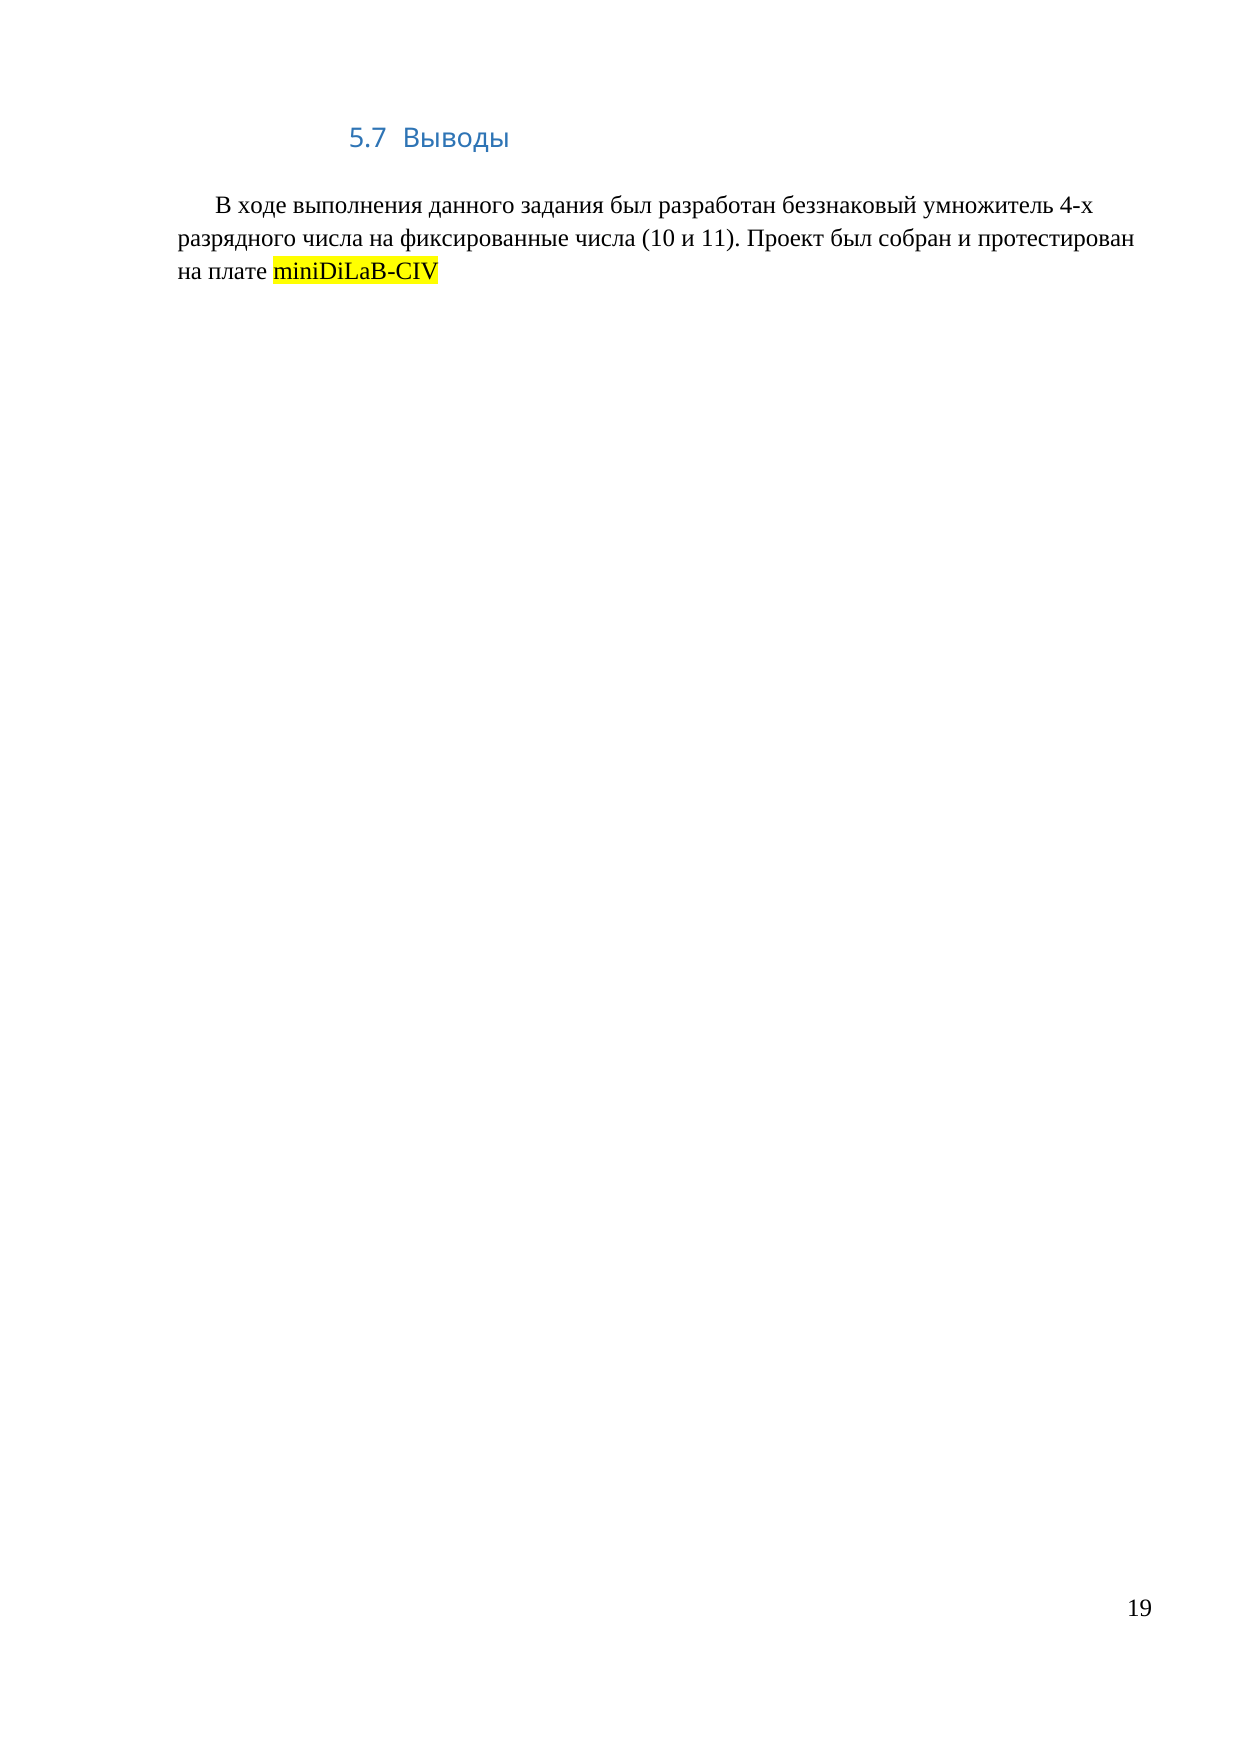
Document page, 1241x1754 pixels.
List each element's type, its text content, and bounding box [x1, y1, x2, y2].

subtitle Выводы [311, 118, 1152, 155]
text В ходе выполнения данного задания был разработан беззнаковый умножитель 4-х разрядного числа на фиксированные числа (10 и 11). Проект был собран и протестирован на плате miniDiLaB-CIV [177, 190, 1152, 284]
